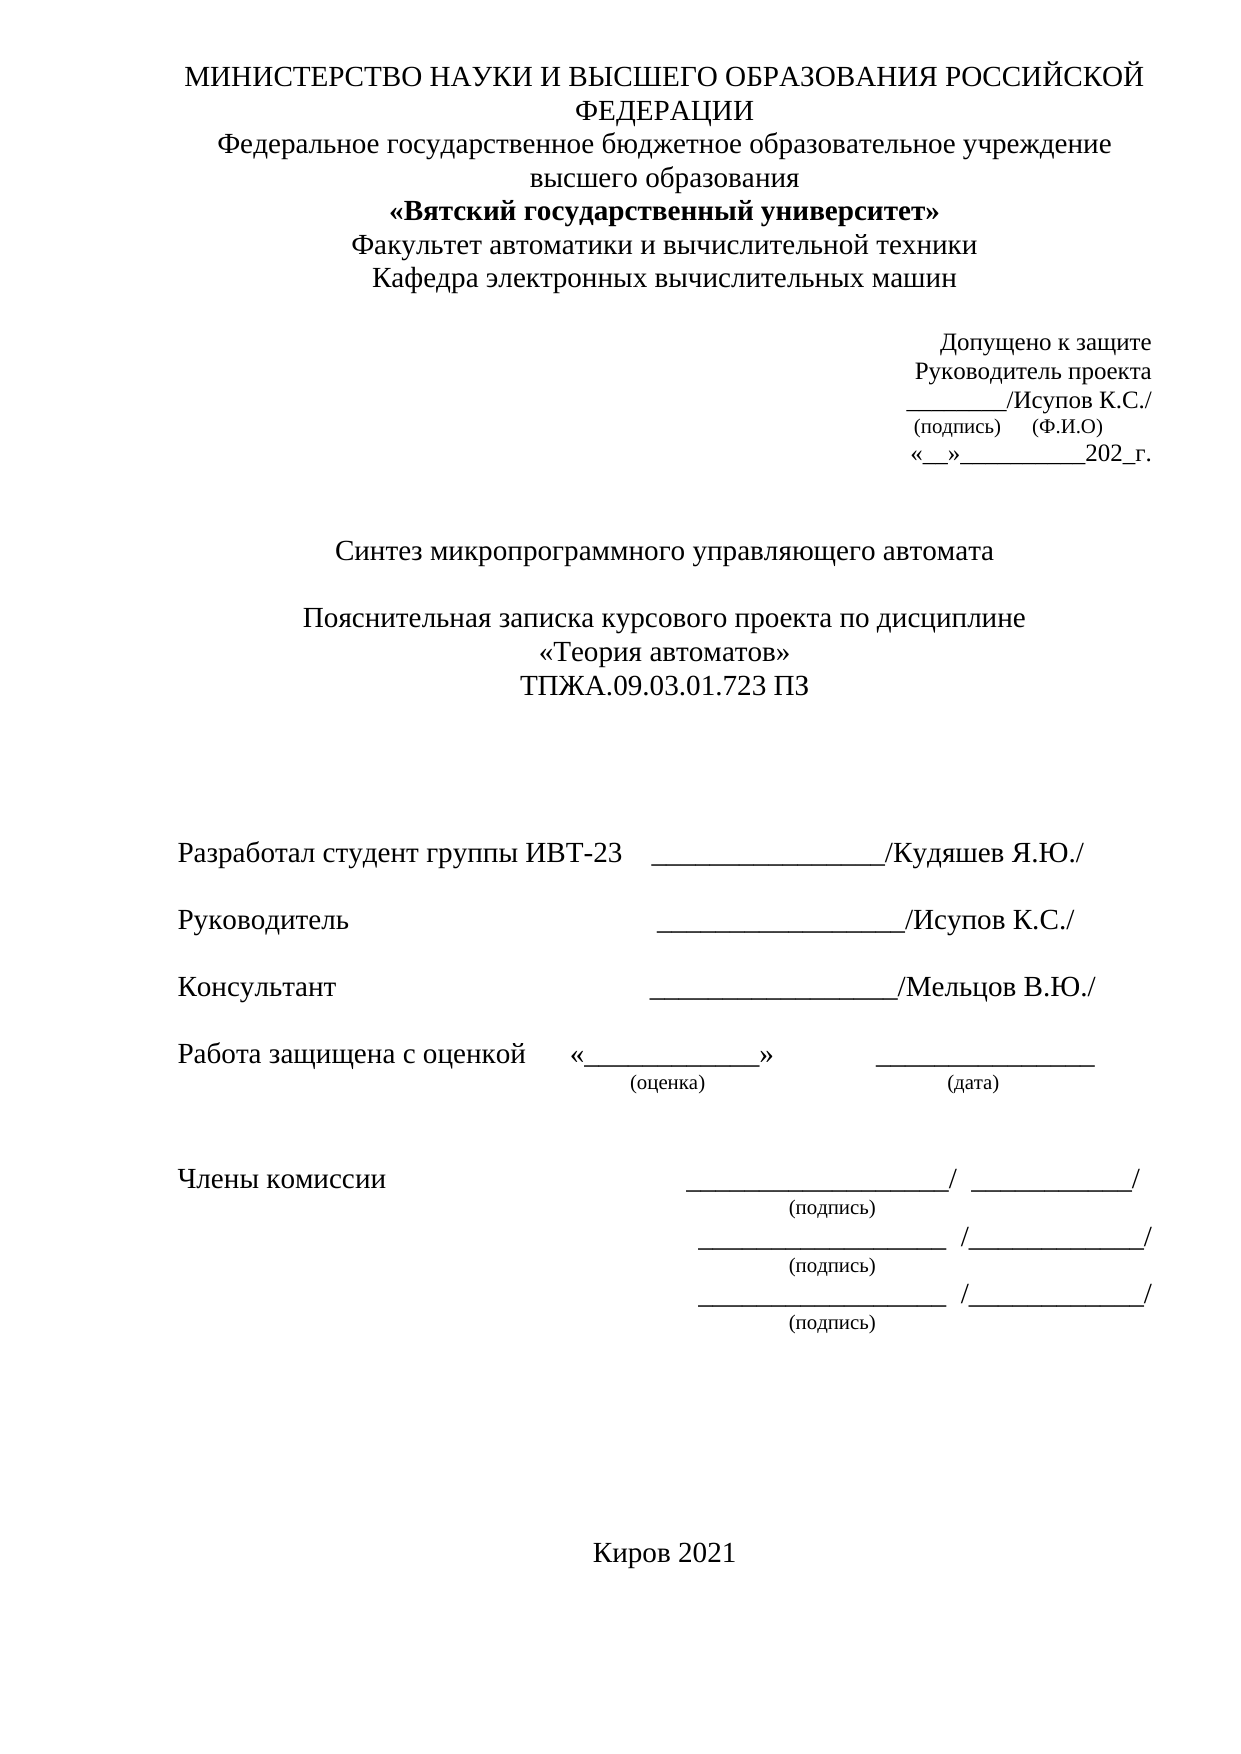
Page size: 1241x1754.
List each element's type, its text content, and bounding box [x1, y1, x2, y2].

text _________________ /____________/ [177, 1219, 1152, 1252]
text (подпись) [177, 1310, 1152, 1334]
text ________/Исупов К.С./ [177, 385, 1152, 414]
text (оценка) (дата) [177, 1070, 1152, 1094]
text высшего образования [177, 160, 1152, 193]
text (подпись) (Ф.И.О) [177, 414, 1152, 438]
text _________________ /____________/ [177, 1277, 1152, 1310]
text Разработал студент группы ИВТ-23 ________________/Кудяшев Я.Ю./ [177, 835, 1152, 869]
text (подпись) [177, 1252, 1152, 1277]
text Факультет автоматики и вычислительной техники [177, 227, 1152, 260]
text (подпись) [177, 1195, 1152, 1219]
text Федеральное государственное бюджетное образовательное учреждение [177, 126, 1152, 160]
text Консультант _________________/Мельцов В.Ю./ [177, 969, 1152, 1003]
text Работа защищена с оценкой «____________» _______________ [177, 1037, 1152, 1070]
text «Вятский государственный университет» [177, 193, 1152, 227]
text Руководитель _________________/Исупов К.С./ [177, 902, 1152, 936]
text Руководитель проекта [177, 356, 1152, 385]
text Пояснительная записка курсового проекта по дисциплине [177, 601, 1152, 634]
text ТПЖА.09.03.01.723 ПЗ [177, 668, 1152, 701]
text «__»__________202_г. [177, 438, 1152, 466]
text «Теория автоматов» [177, 634, 1152, 668]
text Члены комиссии __________________/ ___________/ [177, 1161, 1152, 1195]
text Синтез микропрограммного управляющего автомата [177, 533, 1152, 567]
text Допущено к защите [177, 327, 1152, 356]
text Кафедра электронных вычислительных машин [177, 260, 1152, 294]
text МИНИСТЕРСТВО НАУКИ И ВЫСШЕГО ОБРАЗОВАНИЯ РОССИЙСКОЙ ФЕДЕРАЦИИ [177, 59, 1152, 126]
text Киров 2021 [177, 1535, 1152, 1569]
